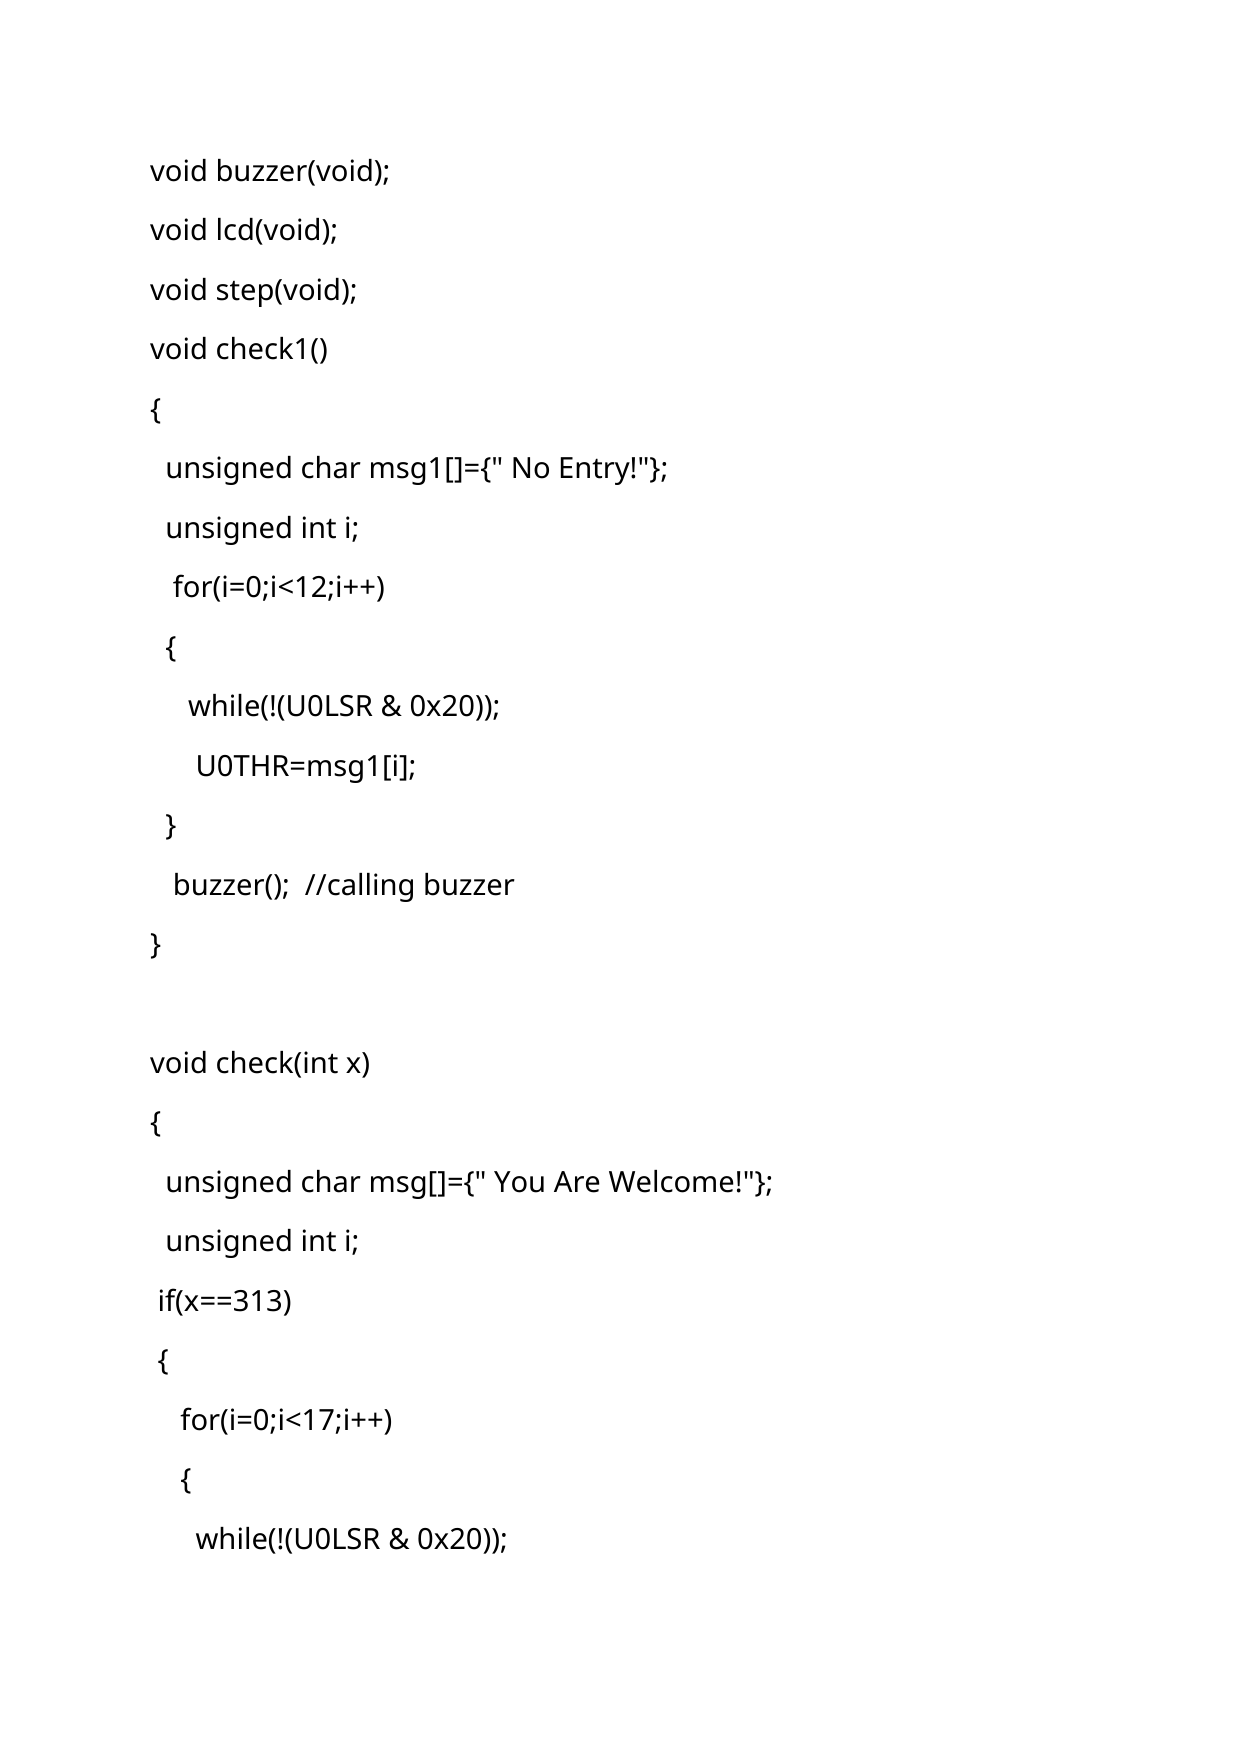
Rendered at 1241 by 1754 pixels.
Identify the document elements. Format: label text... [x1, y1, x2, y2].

text if(x==313) [150, 1280, 1090, 1320]
text { [150, 626, 1090, 666]
text while(!(U0LSR & 0x20)); [150, 685, 1090, 725]
text for(i=0;i<12;i++) [150, 566, 1090, 606]
text void lcd(void); [150, 209, 1090, 249]
text { [150, 1339, 1090, 1379]
text while(!(U0LSR & 0x20)); [150, 1518, 1090, 1558]
text buzzer(); //calling buzzer [150, 864, 1090, 903]
text { [150, 1458, 1090, 1498]
text { [150, 388, 1090, 428]
text { [150, 1102, 1090, 1141]
text } [150, 804, 1090, 844]
text void buzzer(void); [150, 150, 1090, 190]
text unsigned char msg[]={" You Are Welcome!"}; [150, 1161, 1090, 1201]
text void step(void); [150, 269, 1090, 309]
text unsigned char msg1[]={" No Entry!"}; [150, 447, 1090, 487]
text } [150, 923, 1090, 963]
text unsigned int i; [150, 507, 1090, 547]
text U0THR=msg1[i]; [150, 745, 1090, 784]
text void check1() [150, 328, 1090, 368]
text unsigned int i; [150, 1221, 1090, 1260]
text void check(int x) [150, 1042, 1090, 1082]
text for(i=0;i<17;i++) [150, 1399, 1090, 1439]
